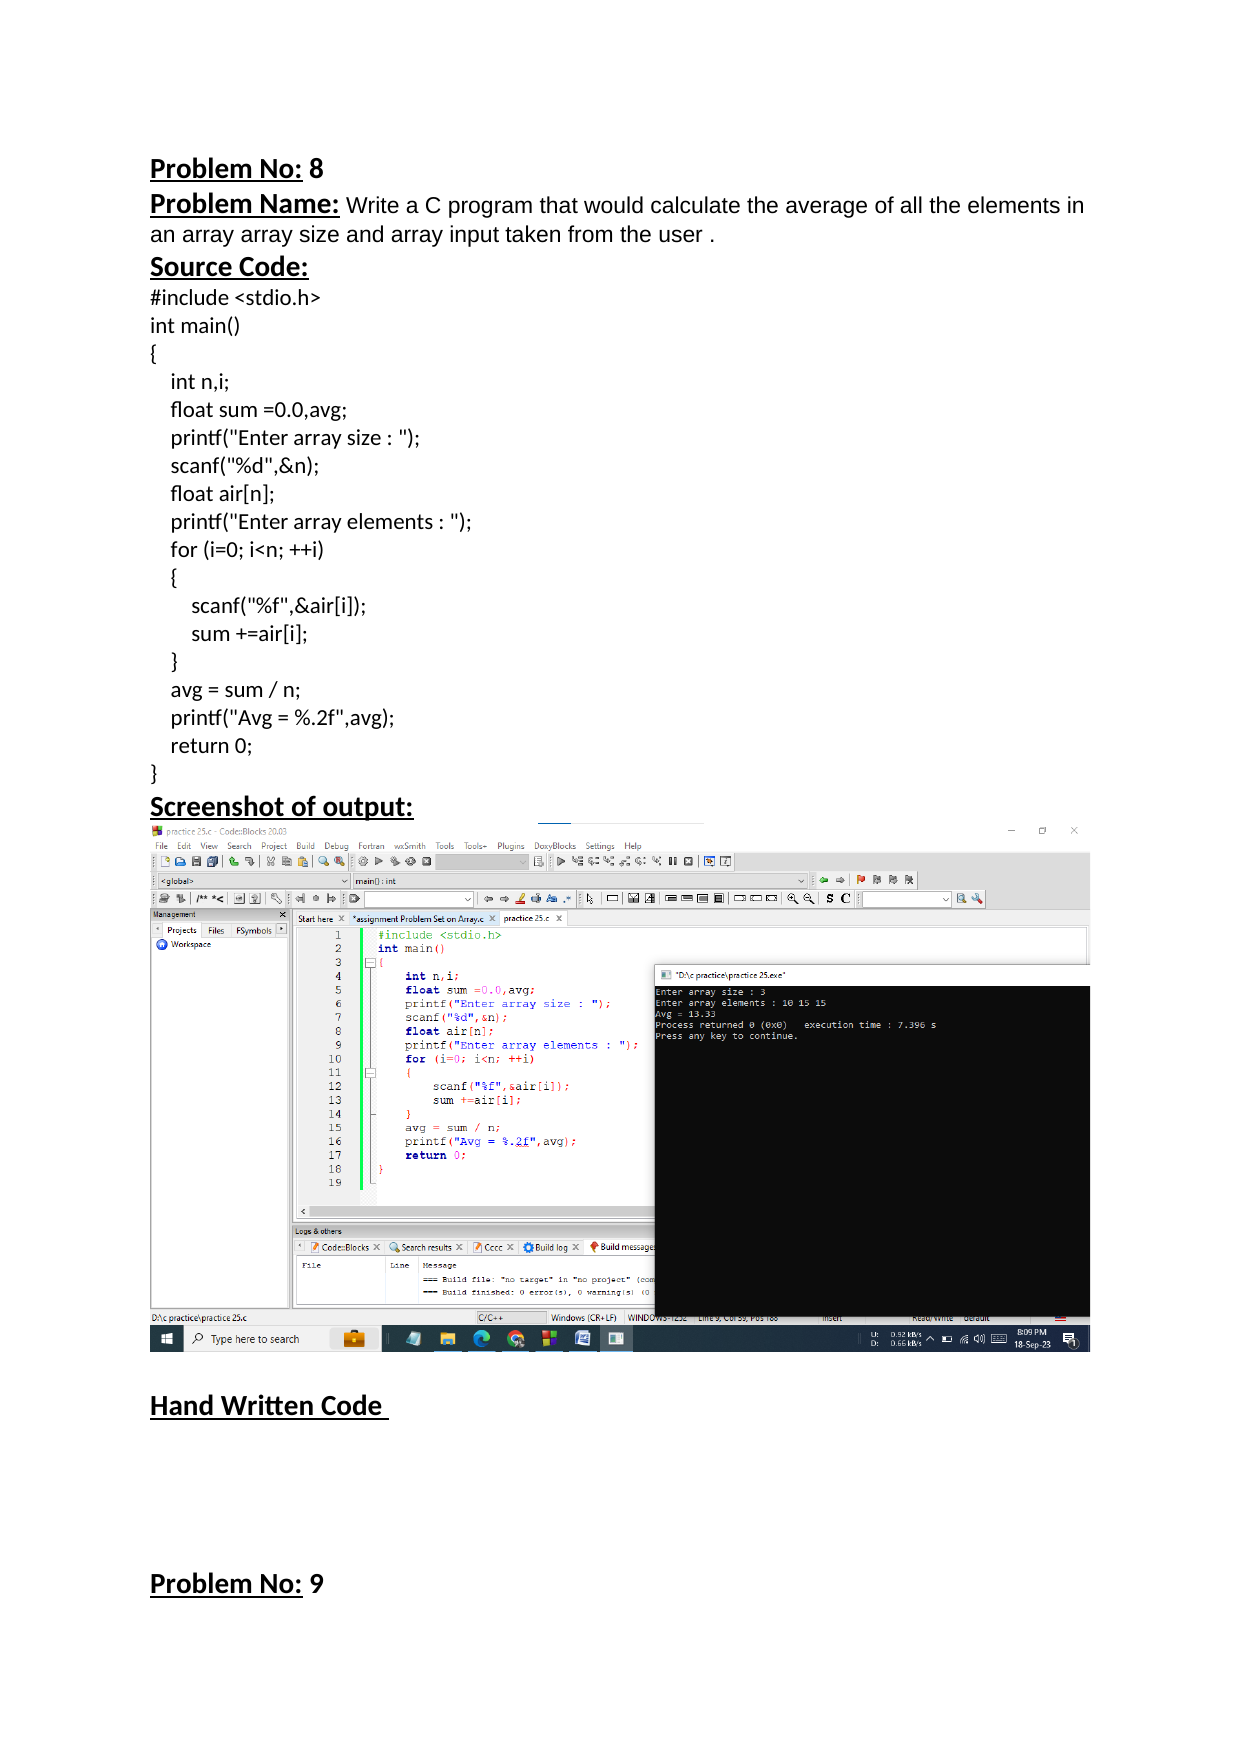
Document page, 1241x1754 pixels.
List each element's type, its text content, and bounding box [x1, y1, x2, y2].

text } [150, 647, 1090, 676]
text Source Code: [150, 248, 1090, 283]
text scanf("%d",&n); [150, 451, 1090, 479]
text scanf("%f",&air[i]); [150, 591, 1090, 619]
text Problem No: 9 [150, 1566, 1090, 1601]
text avg = sum / n; [150, 676, 1090, 703]
text { [150, 563, 1090, 591]
text { [150, 339, 1090, 367]
text printf("Enter array size : "); [150, 423, 1090, 451]
picture [150, 823, 1091, 1352]
text int main() [150, 311, 1090, 339]
text #include <stdio.h> [150, 283, 1090, 311]
text } [150, 759, 1090, 788]
text int n,i; [150, 367, 1090, 395]
text Problem Name: Write a C program that would calculate the average of all the elements in an array array size and array input taken from the user . [150, 186, 1090, 248]
text printf("Enter array elements : "); [150, 507, 1090, 535]
text return 0; [150, 732, 1090, 759]
text printf("Avg = %.2f",avg); [150, 703, 1090, 732]
text for (i=0; i<n; ++i) [150, 535, 1090, 563]
text Problem No: 8 [150, 150, 1090, 186]
text float air[n]; [150, 479, 1090, 507]
text sum +=air[i]; [150, 619, 1090, 647]
text float sum =0.0,avg; [150, 395, 1090, 423]
text Hand Written Code [150, 1387, 1090, 1423]
text Screenshot of output: [150, 788, 1090, 823]
